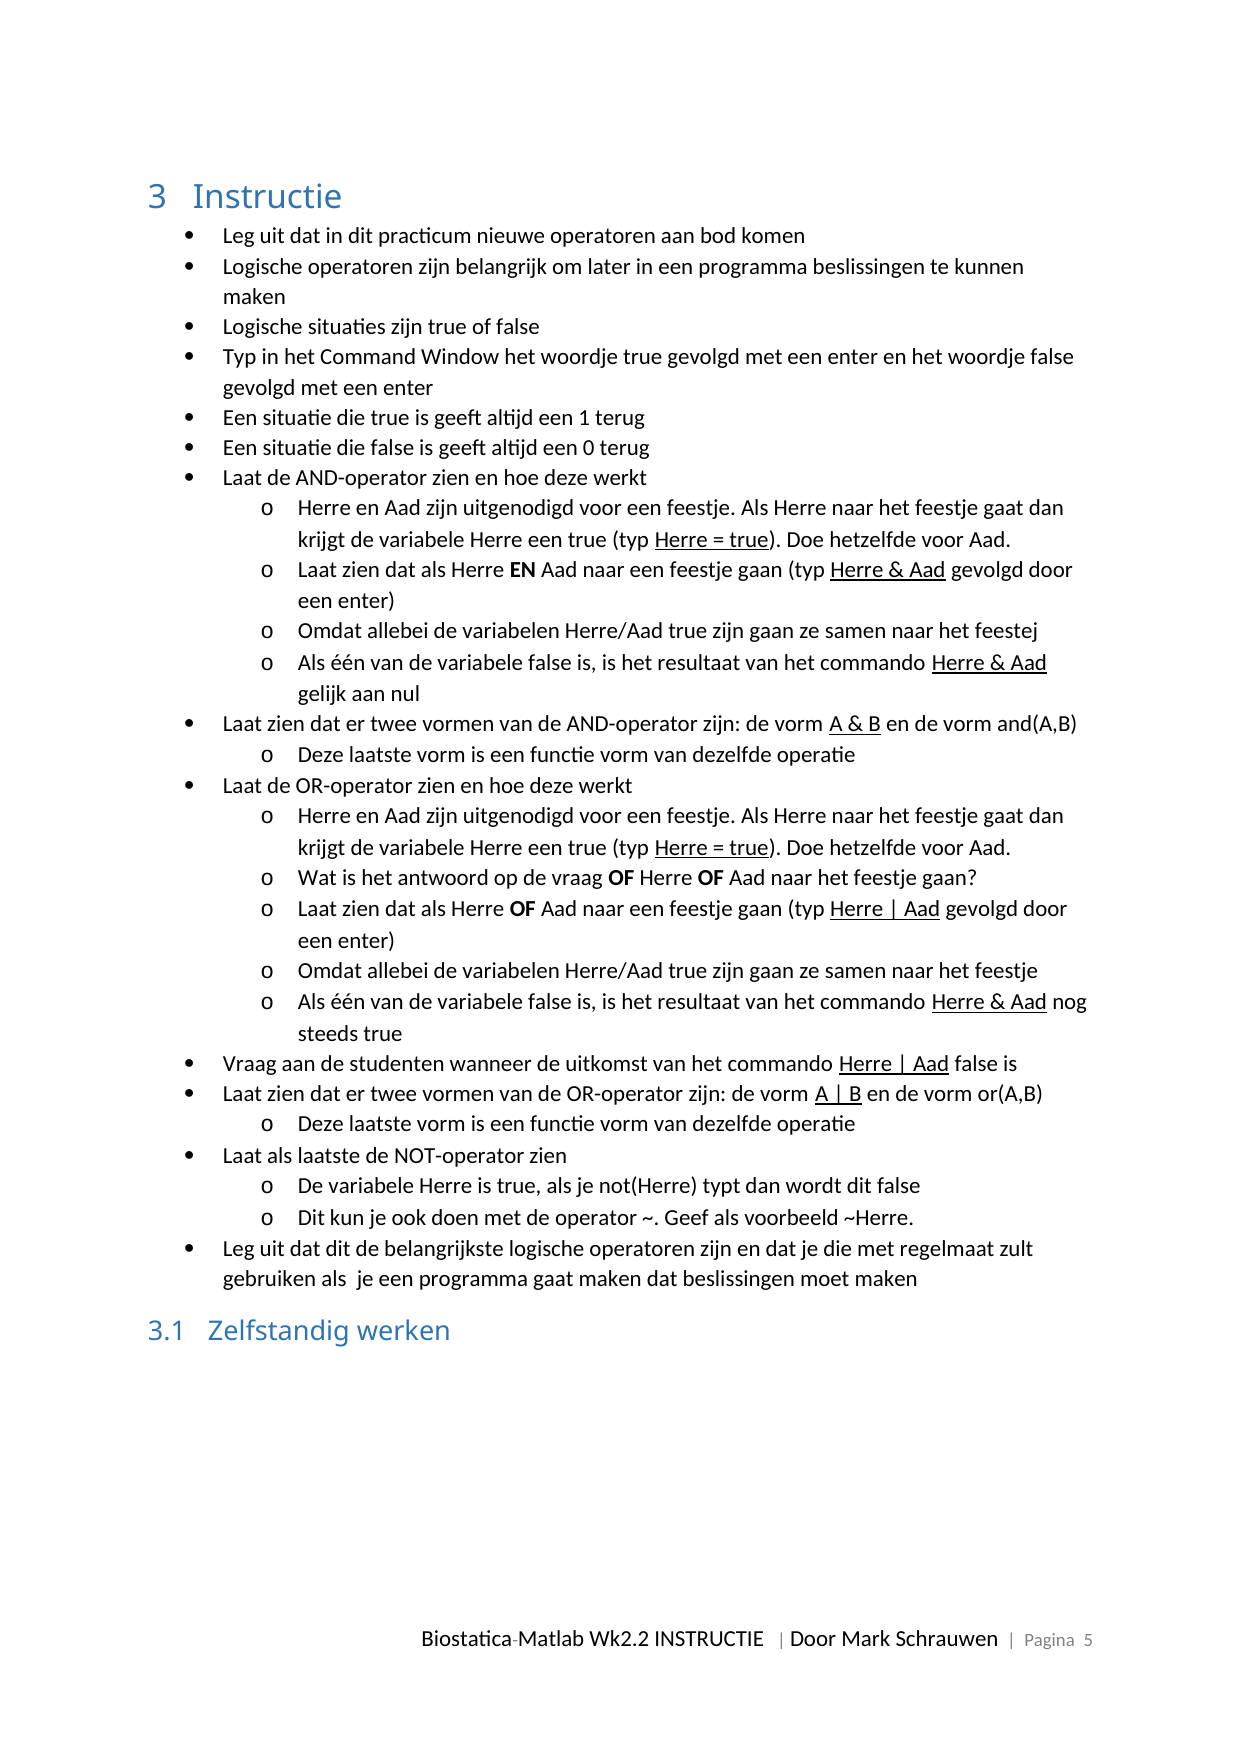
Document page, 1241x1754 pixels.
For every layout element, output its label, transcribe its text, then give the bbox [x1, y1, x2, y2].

subtitle Instructie [148, 173, 1093, 218]
list De variabele Herre is true, als je not(Herre) typt dan wordt dit false [260, 1171, 1093, 1200]
list Leg uit dat dit de belangrijkste logische operatoren zijn en dat je die met regelmaat zult gebruiken als je een programma gaat maken dat beslissingen moet maken [185, 1234, 1093, 1292]
list Een situatie die true is geeft altijd een 1 terug [185, 403, 1093, 431]
list Laat de OR-operator zien en hoe deze werkt [185, 771, 1093, 799]
list Typ in het Command Window het woordje true gevolgd met een enter en het woordje false gevolgd met een enter [185, 342, 1093, 401]
list Wat is het antwoord op de vraag OF Herre OF Aad naar het feestje gaan? [260, 863, 1093, 892]
subtitle Zelfstandig werken [148, 1311, 1093, 1348]
list Dit kun je ook doen met de operator ~. Geef als voorbeeld ~Herre. [260, 1203, 1093, 1232]
list Als één van de variabele false is, is het resultaat van het commando Herre & Aad nog steeds true [260, 987, 1093, 1047]
list Een situatie die false is geeft altijd een 0 terug [185, 433, 1093, 461]
list Logische operatoren zijn belangrijk om later in een programma beslissingen te kunnen maken [185, 252, 1093, 310]
list Deze laatste vorm is een functie vorm van dezelfde operatie [260, 740, 1093, 769]
list Herre en Aad zijn uitgenodigd voor een feestje. Als Herre naar het feestje gaat dan krijgt de variabele Herre een true (typ Herre = true). Doe hetzelfde voor Aad. [260, 493, 1093, 553]
list Laat zien dat als Herre EN Aad naar een feestje gaan (typ Herre & Aad gevolgd door een enter) [260, 555, 1093, 614]
list Leg uit dat in dit practicum nieuwe operatoren aan bod komen [185, 222, 1093, 249]
list Laat als laatste de NOT-operator zien [185, 1141, 1093, 1169]
list Laat zien dat er twee vormen van de OR-operator zijn: de vorm A | B en de vorm or(A,B) [185, 1079, 1093, 1107]
list Logische situaties zijn true of false [185, 312, 1093, 340]
list Laat zien dat er twee vormen van de AND-operator zijn: de vorm A & B en de vorm and(A,B) [185, 709, 1093, 738]
list Deze laatste vorm is een functie vorm van dezelfde operatie [260, 1109, 1093, 1139]
list Laat zien dat als Herre OF Aad naar een feestje gaan (typ Herre | Aad gevolgd door een enter) [260, 894, 1093, 954]
list Omdat allebei de variabelen Herre/Aad true zijn gaan ze samen naar het feestje [260, 956, 1093, 985]
list Als één van de variabele false is, is het resultaat van het commando Herre & Aad gelijk aan nul [260, 648, 1093, 707]
list Vraag aan de studenten wanneer de uitkomst van het commando Herre | Aad false is [185, 1049, 1093, 1077]
list Laat de AND-operator zien en hoe deze werkt [185, 463, 1093, 491]
list Herre en Aad zijn uitgenodigd voor een feestje. Als Herre naar het feestje gaat dan krijgt de variabele Herre een true (typ Herre = true). Doe hetzelfde voor Aad. [260, 801, 1093, 861]
list Omdat allebei de variabelen Herre/Aad true zijn gaan ze samen naar het feestej [260, 617, 1093, 646]
